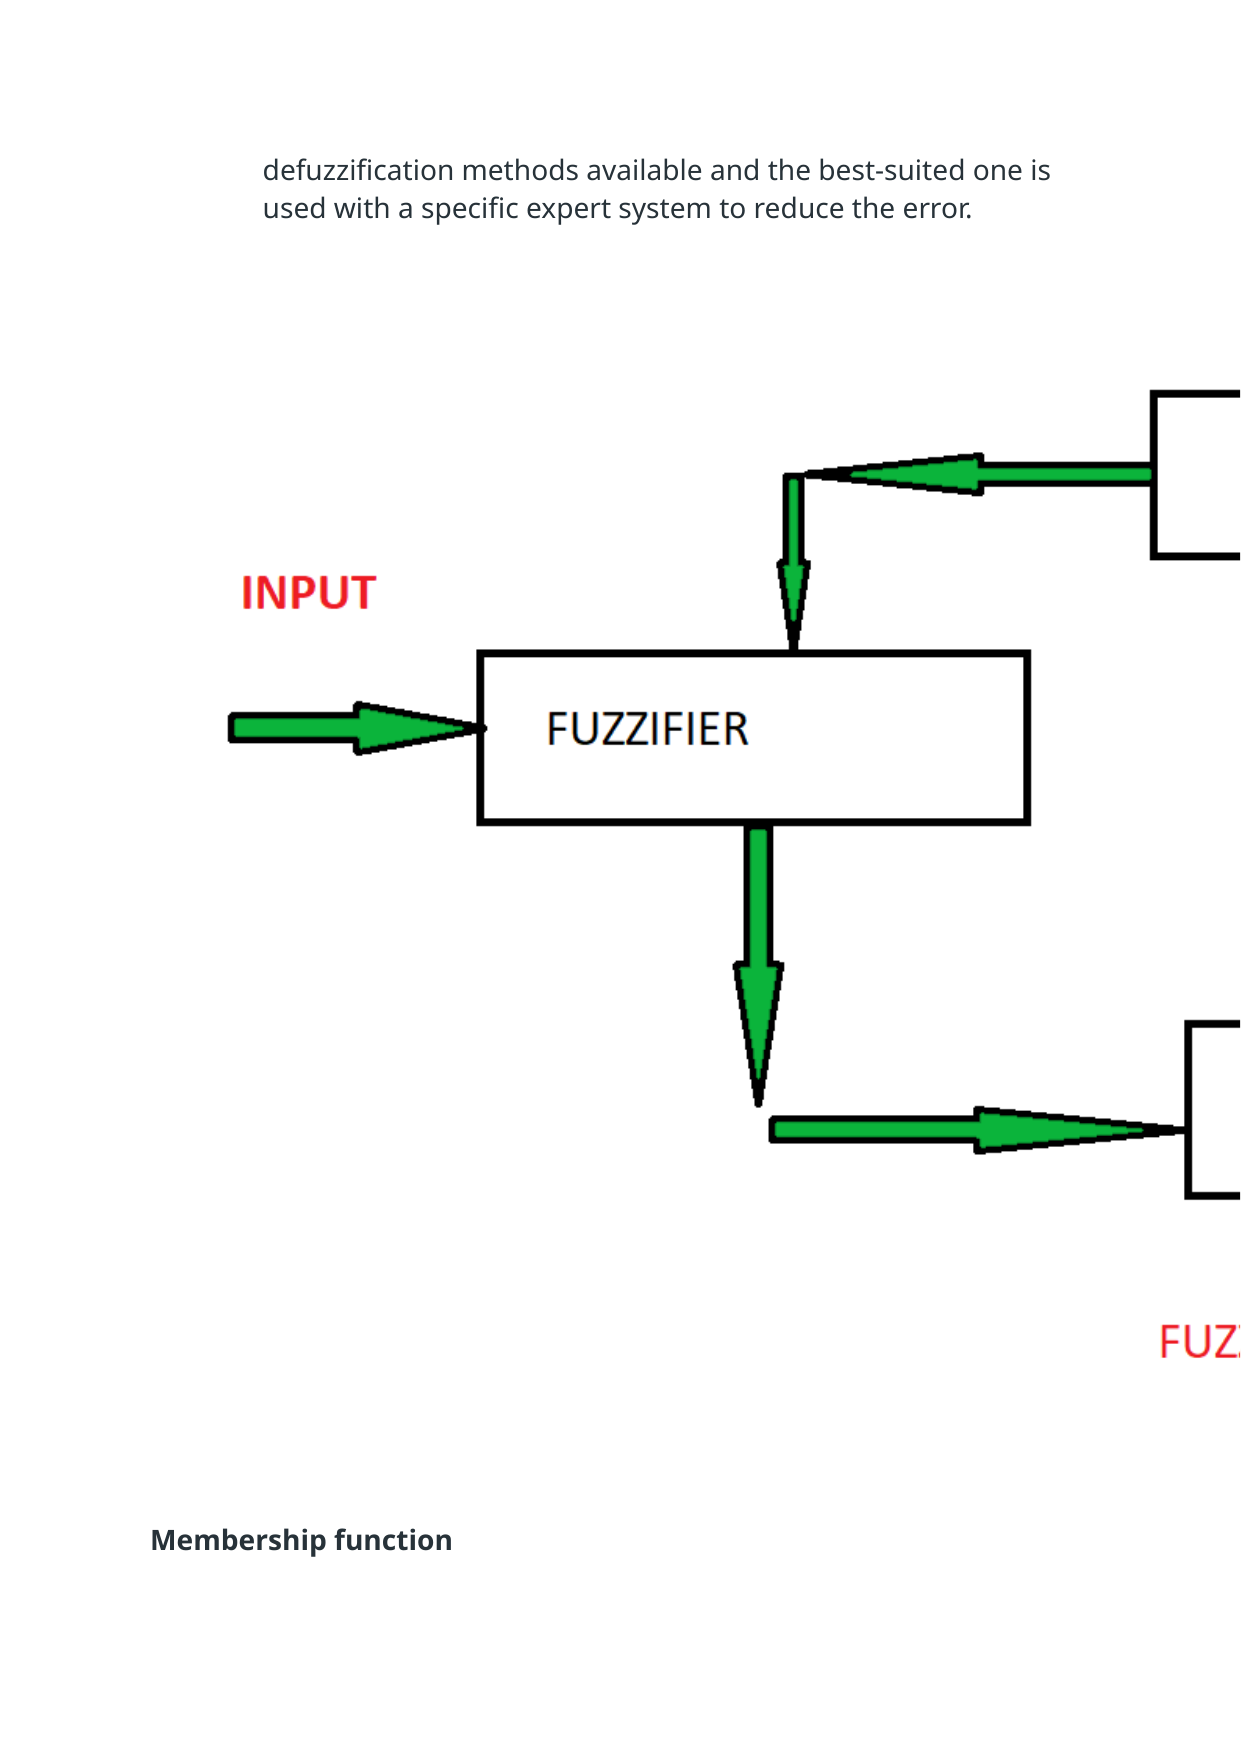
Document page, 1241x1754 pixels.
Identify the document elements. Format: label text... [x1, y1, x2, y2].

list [225, 150, 1090, 226]
picture [150, 226, 1241, 1505]
text Membership function [150, 1520, 1090, 1559]
